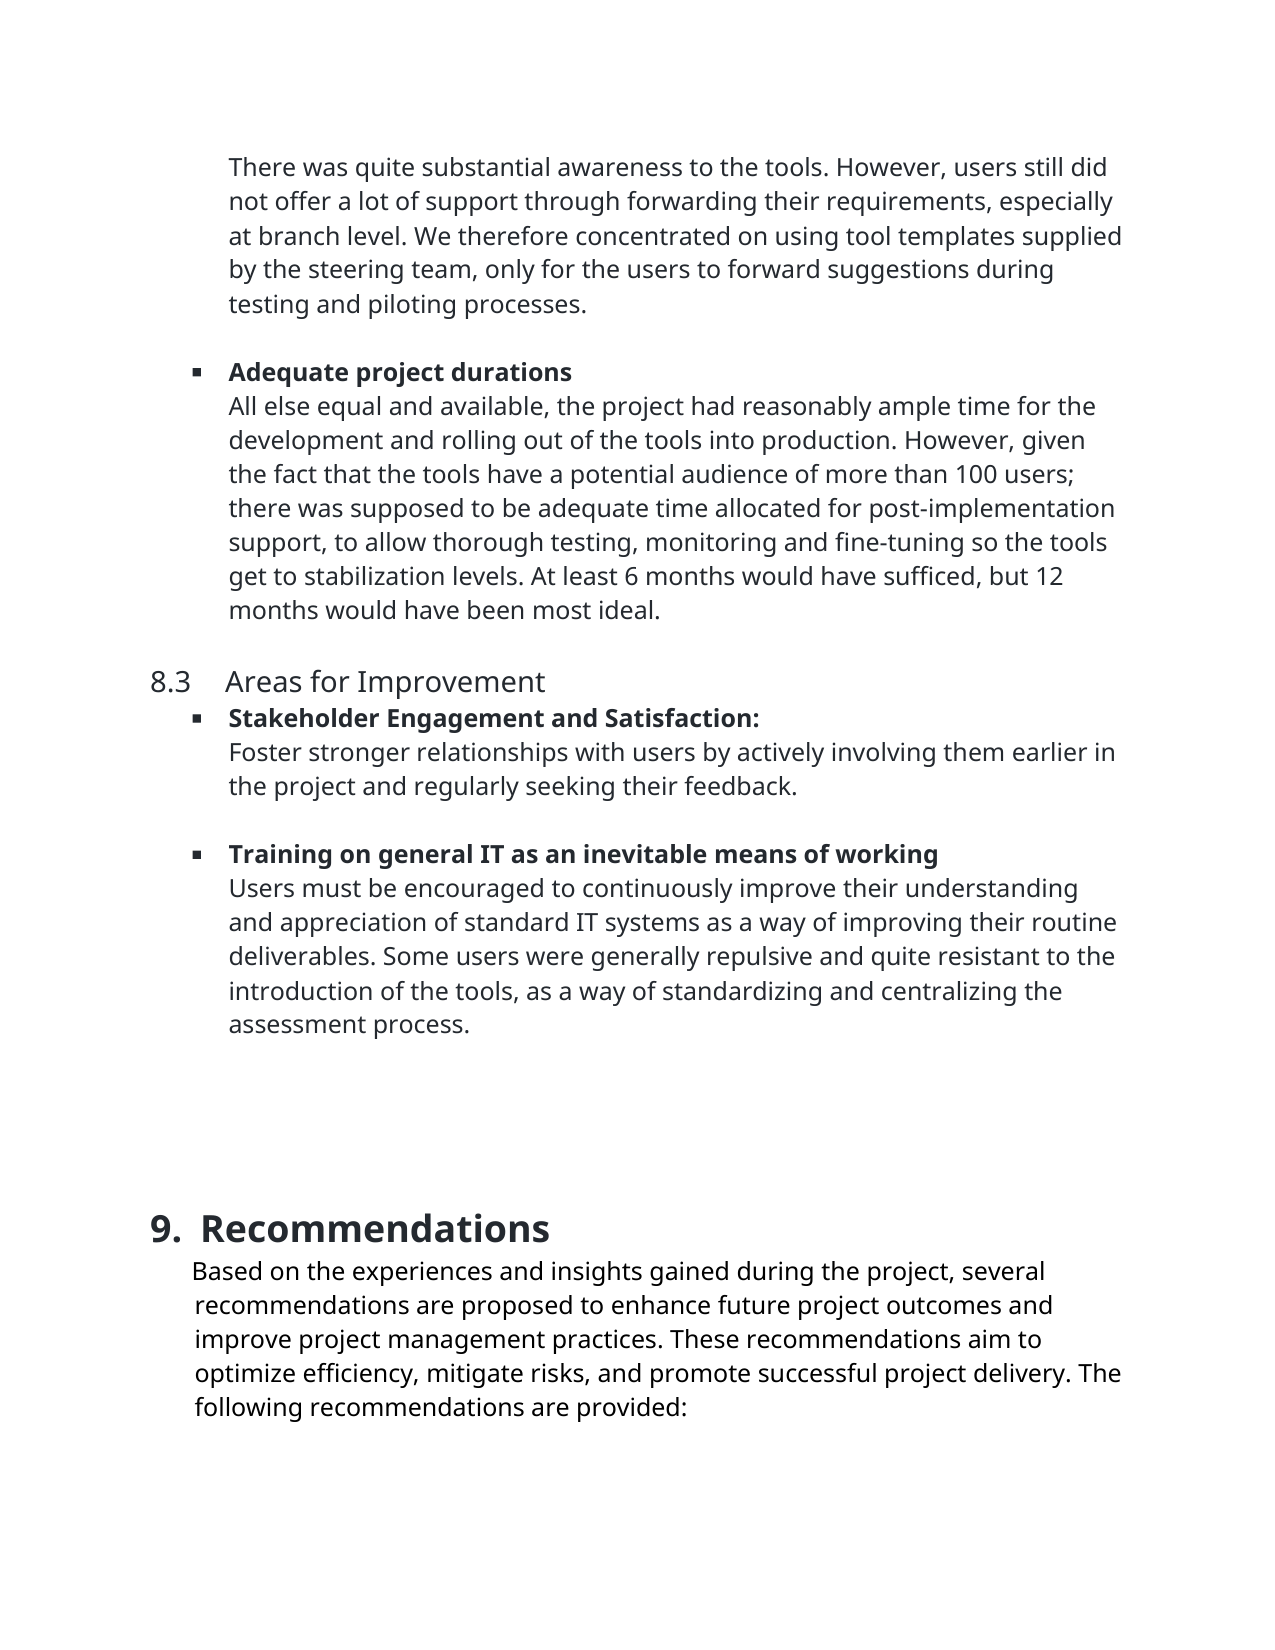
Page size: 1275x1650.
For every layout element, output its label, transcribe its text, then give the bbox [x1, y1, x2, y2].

list There was quite substantial awareness to the tools. However, users still did not offer a lot of support through forwarding their requirements, especially at branch level. We therefore concentrated on using tool templates supplied by the steering team, only for the users to forward suggestions during testing and piloting processes. [228, 150, 1125, 320]
text Based on the experiences and insights gained during the project, several recommendations are proposed to enhance future project outcomes and improve project management practices. These recommendations aim to optimize efficiency, mitigate risks, and promote successful project delivery. The following recommendations are provided: [191, 1253, 1125, 1424]
list Foster stronger relationships with users by actively involving them earlier in the project and regularly seeking their feedback. [228, 735, 1125, 803]
list Areas for Improvement [150, 661, 1125, 701]
list Users must be encouraged to continuously improve their understanding and appreciation of standard IT systems as a way of improving their routine deliverables. Some users were generally repulsive and quite resistant to the introduction of the tools, as a way of standardizing and centralizing the assessment process. [228, 871, 1125, 1041]
list Stakeholder Engagement and Satisfaction: [191, 701, 1125, 735]
list Training on general IT as an inevitable means of working [191, 837, 1125, 871]
list Adequate project durations [191, 354, 1125, 388]
list Recommendations [150, 1202, 1125, 1253]
list All else equal and available, the project had reasonably ample time for the development and rolling out of the tools into production. However, given the fact that the tools have a potential audience of more than 100 users; there was supposed to be adequate time allocated for post-implementation support, to allow thorough testing, monitoring and fine-tuning so the tools get to stabilization levels. At least 6 months would have sufficed, but 12 months would have been most ideal. [228, 388, 1125, 627]
